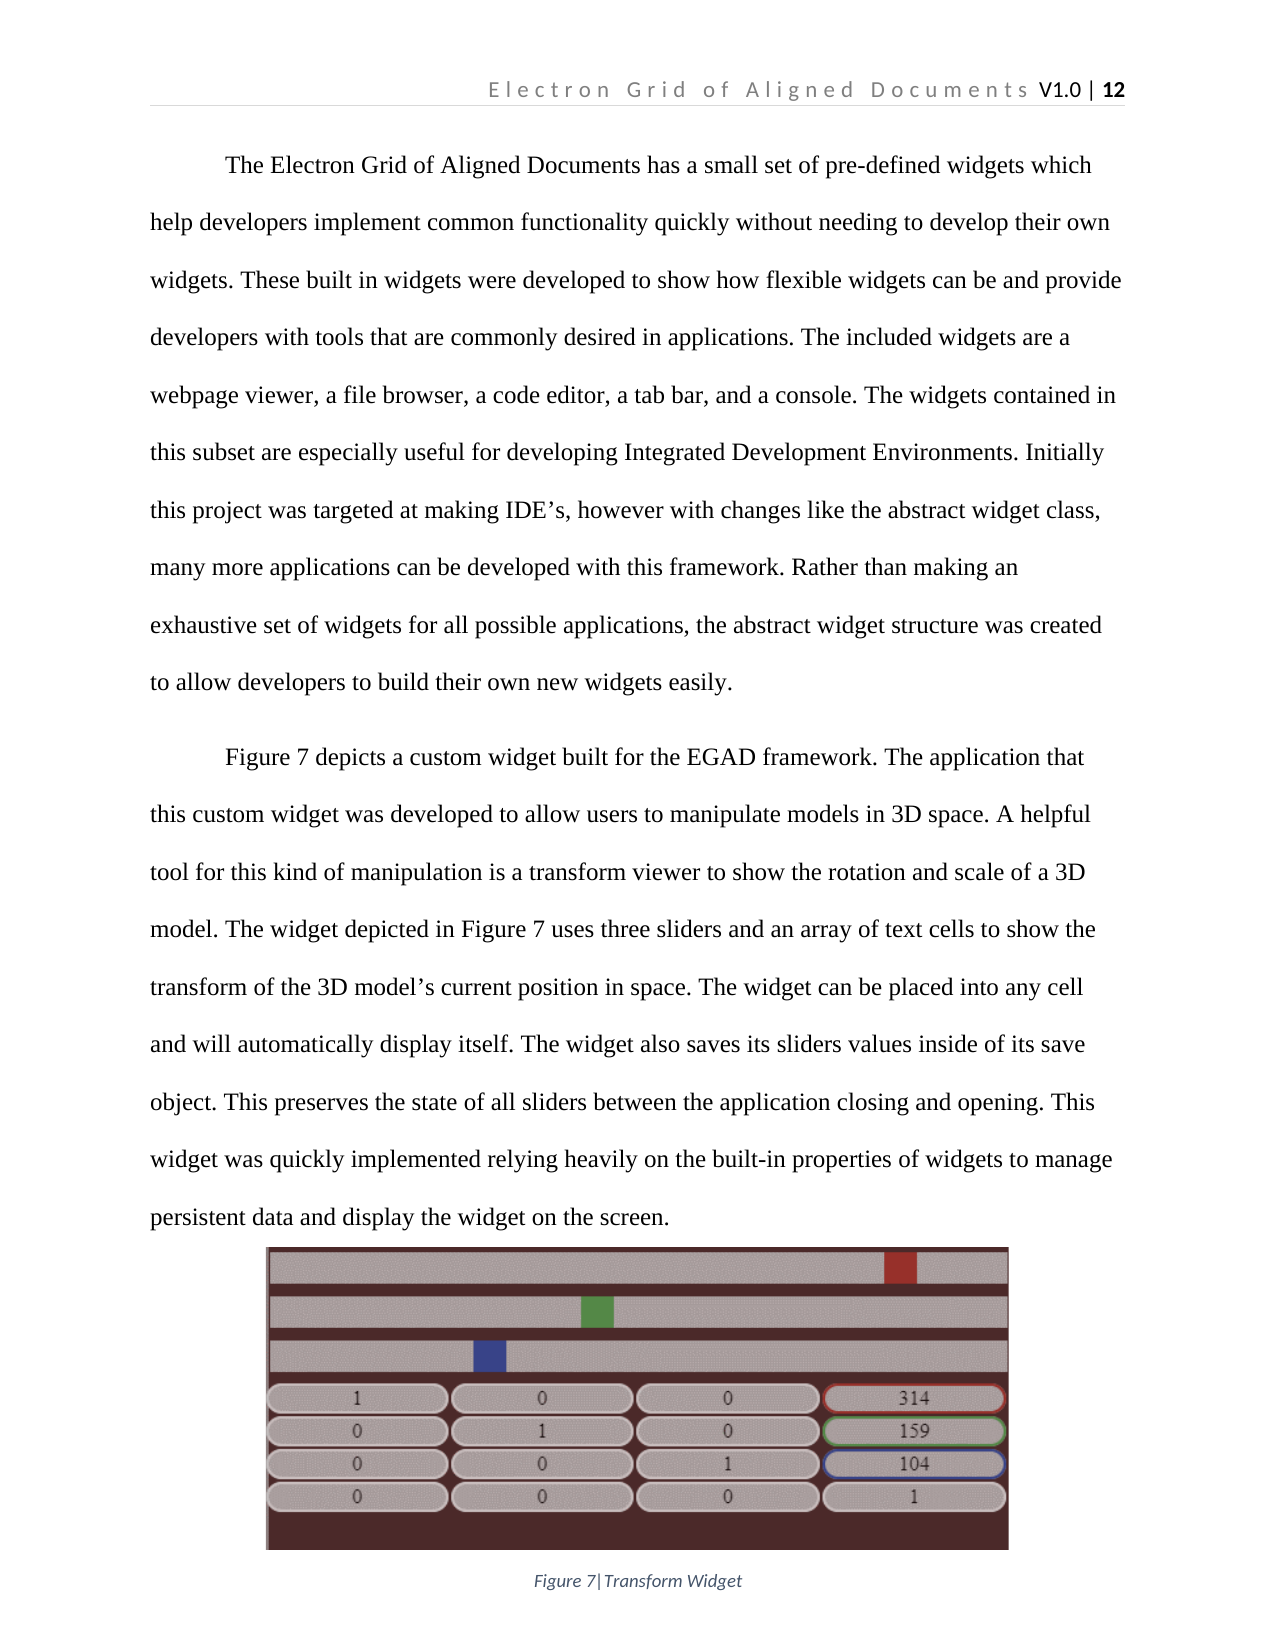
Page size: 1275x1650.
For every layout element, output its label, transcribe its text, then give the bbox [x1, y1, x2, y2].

text The Electron Grid of Aligned Documents has a small set of pre-defined widgets which help developers implement common functionality quickly without needing to develop their own widgets. These built in widgets were developed to show how flexible widgets can be and provide developers with tools that are commonly desired in applications. The included widgets are a webpage viewer, a file browser, a code editor, a tab bar, and a console. The widgets contained in this subset are especially useful for developing Integrated Development Environments. Initially this project was targeted at making IDE’s, however with changes like the abstract widget class, many more applications can be developed with this framework. Rather than making an exhaustive set of widgets for all possible applications, the abstract widget structure was created to allow developers to build their own new widgets easily. [150, 150, 1125, 696]
picture [265, 1247, 1009, 1550]
text Figure 7 depicts a custom widget built for the EGAD framework. The application that this custom widget was developed to allow users to manipulate models in 3D space. A helpful tool for this kind of manipulation is a transform viewer to show the rotation and scale of a 3D model. The widget depicted in Figure 7 uses three sliders and an array of text cells to show the transform of the 3D model’s current position in space. The widget can be placed into any cell and will automatically display itself. The widget also saves its sliders values inside of its save object. This preserves the state of all sliders between the application closing and opening. This widget was quickly implemented relying heavily on the built-in properties of widgets to manage persistent data and display the widget on the screen. [150, 742, 1125, 1230]
